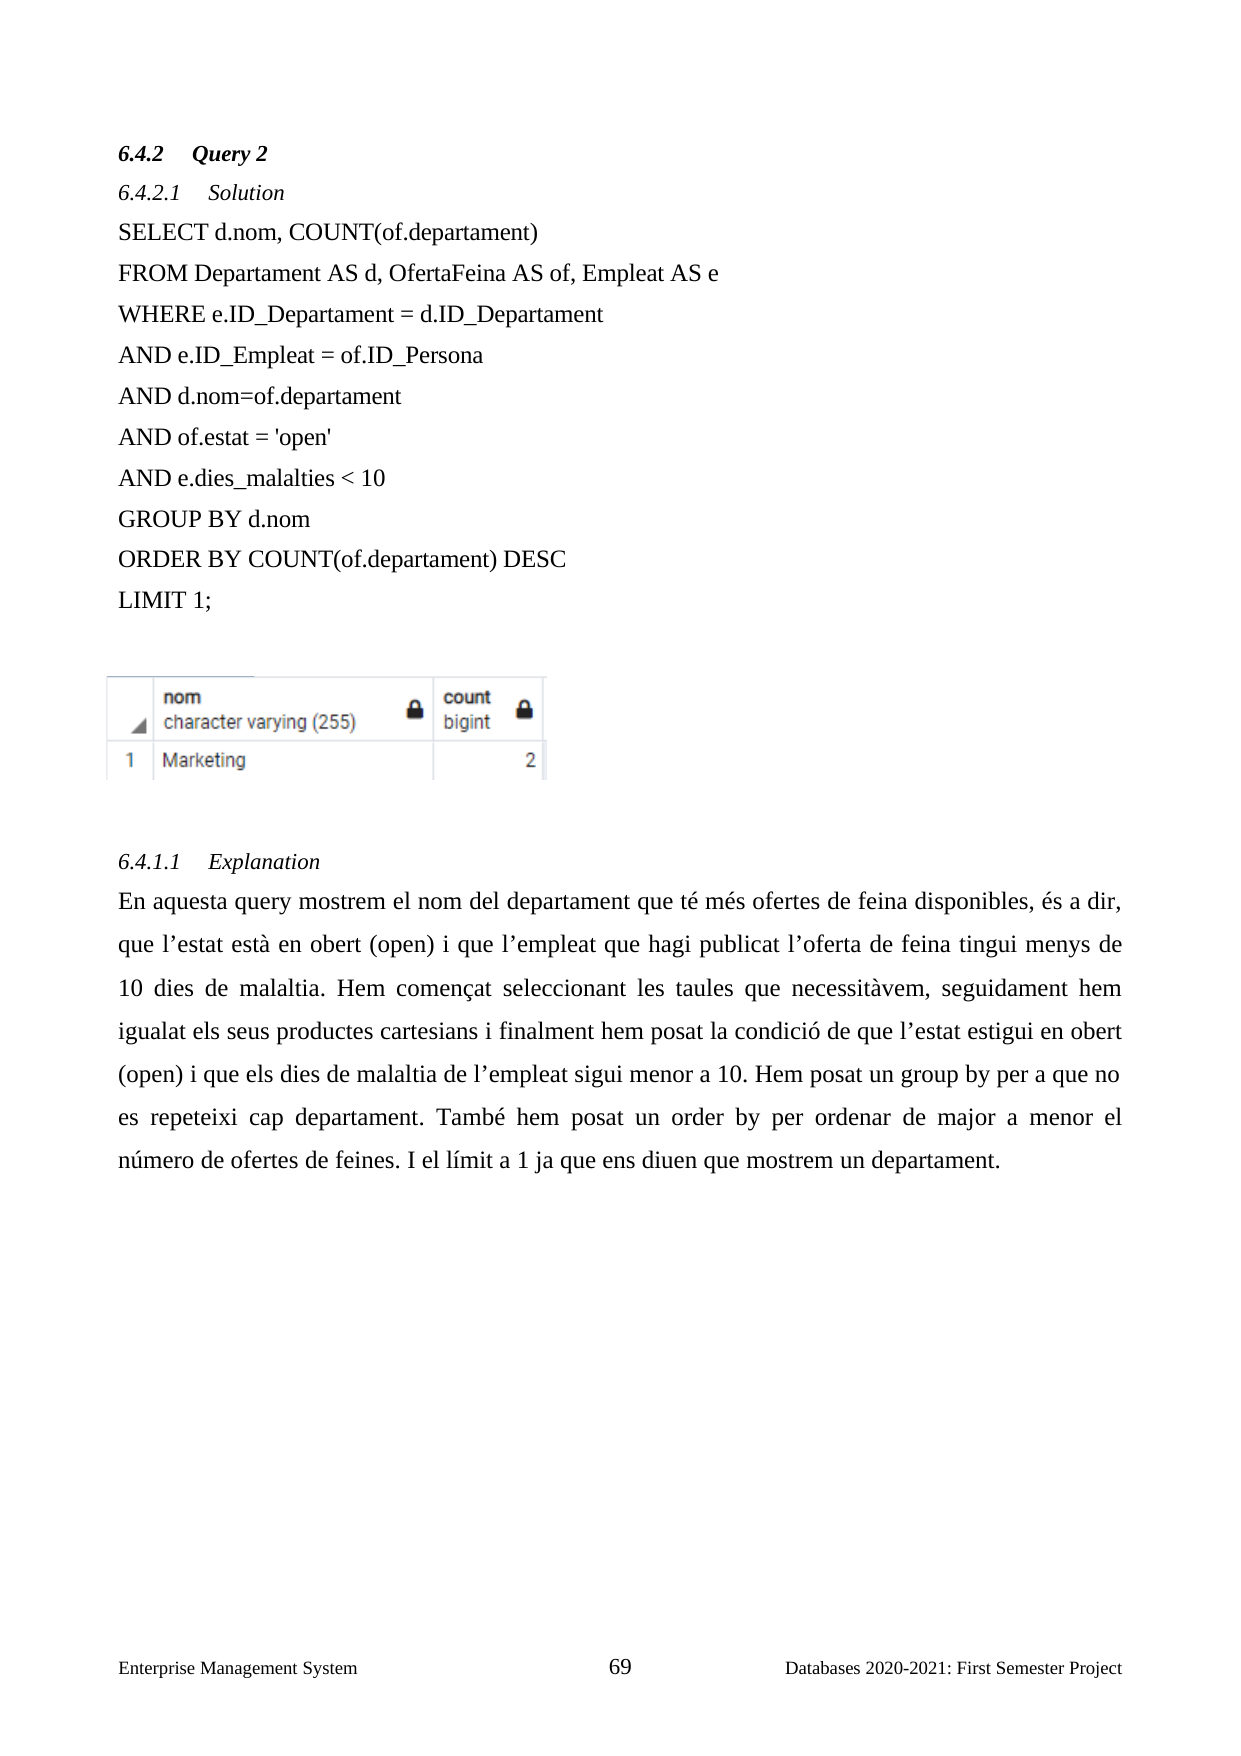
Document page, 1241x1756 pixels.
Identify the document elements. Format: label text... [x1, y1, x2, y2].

text ORDER BY COUNT(of.departament) DESC [118, 544, 1134, 573]
text WHERE e.ID_Departament = d.ID_Departament [118, 299, 1134, 328]
text LIMIT 1; [118, 586, 1134, 614]
text FROM Departament AS d, OfertaFeina AS of, Empleat AS e [118, 258, 1134, 287]
text AND e.dies_malalties < 10 [118, 463, 1134, 491]
list Query 2 [118, 139, 1134, 166]
list Explanation [118, 848, 1134, 874]
picture [106, 676, 547, 780]
text SELECT d.nom, COUNT(of.departament) [118, 217, 1134, 246]
list Solution [118, 178, 1134, 205]
text GROUP BY d.nom [118, 504, 1134, 532]
text AND d.nom=of.departament [118, 381, 1134, 409]
text En aquesta query mostrem el nom del departament que té més ofertes de feina disponibles, és a dir, que l’estat està en obert (open) i que l’empleat que hagi publicat l’oferta de feina tingui menys de 10 dies de malaltia. Hem començat seleccionant les taules que necessitàvem, seguidament hem igualat els seus productes cartesians i finalment hem posat la condició de que l’estat estigui en obert (open) i que els dies de malaltia de l’empleat sigui menor a 10. Hem posat un group by per a que no es repeteixi cap departament. També hem posat un order by per ordenar de major a menor el número de ofertes de feines. I el límit a 1 ja que ens diuen que mostrem un departament. [118, 886, 1122, 1174]
text AND e.ID_Empleat = of.ID_Persona [118, 340, 1134, 369]
text AND of.estat = 'open' [118, 422, 1134, 451]
